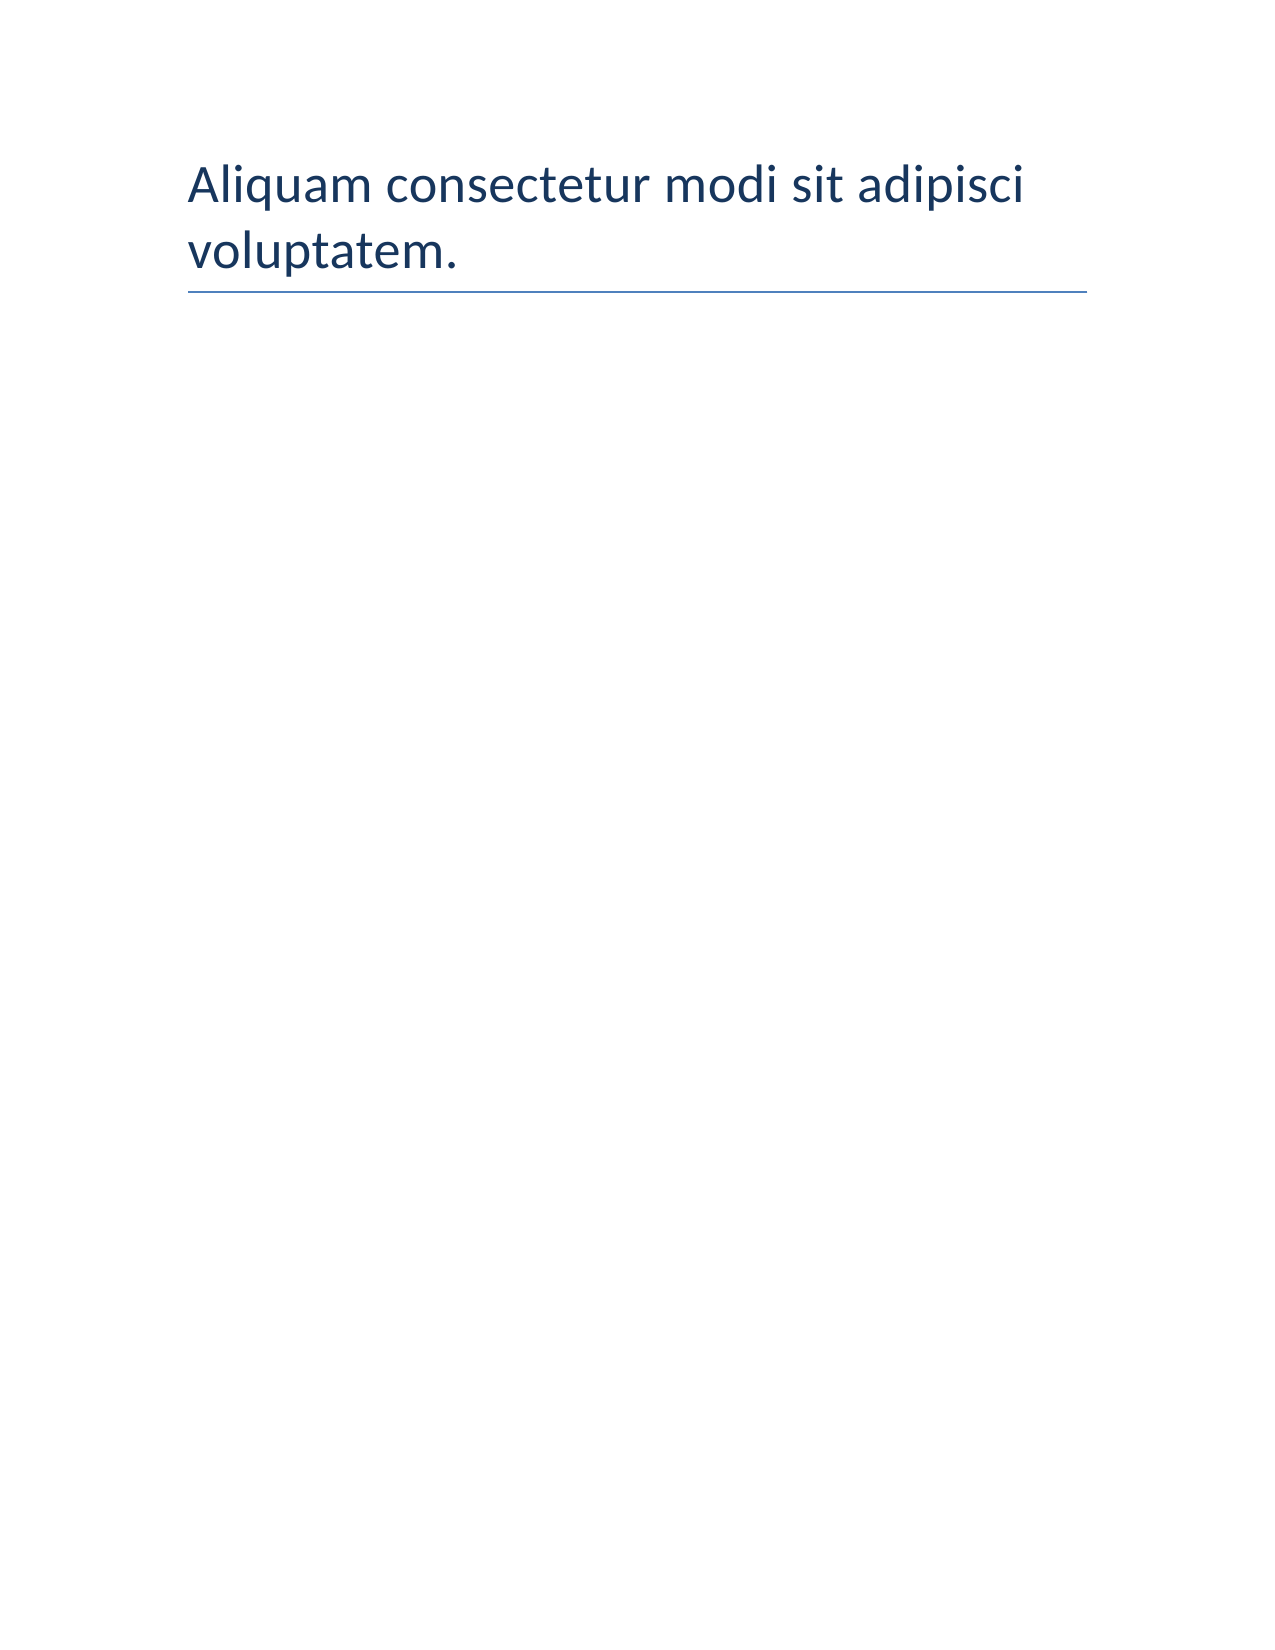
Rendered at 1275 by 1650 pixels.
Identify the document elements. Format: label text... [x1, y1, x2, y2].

title Aliquam consectetur modi sit adipisci voluptatem. [187, 150, 1087, 293]
